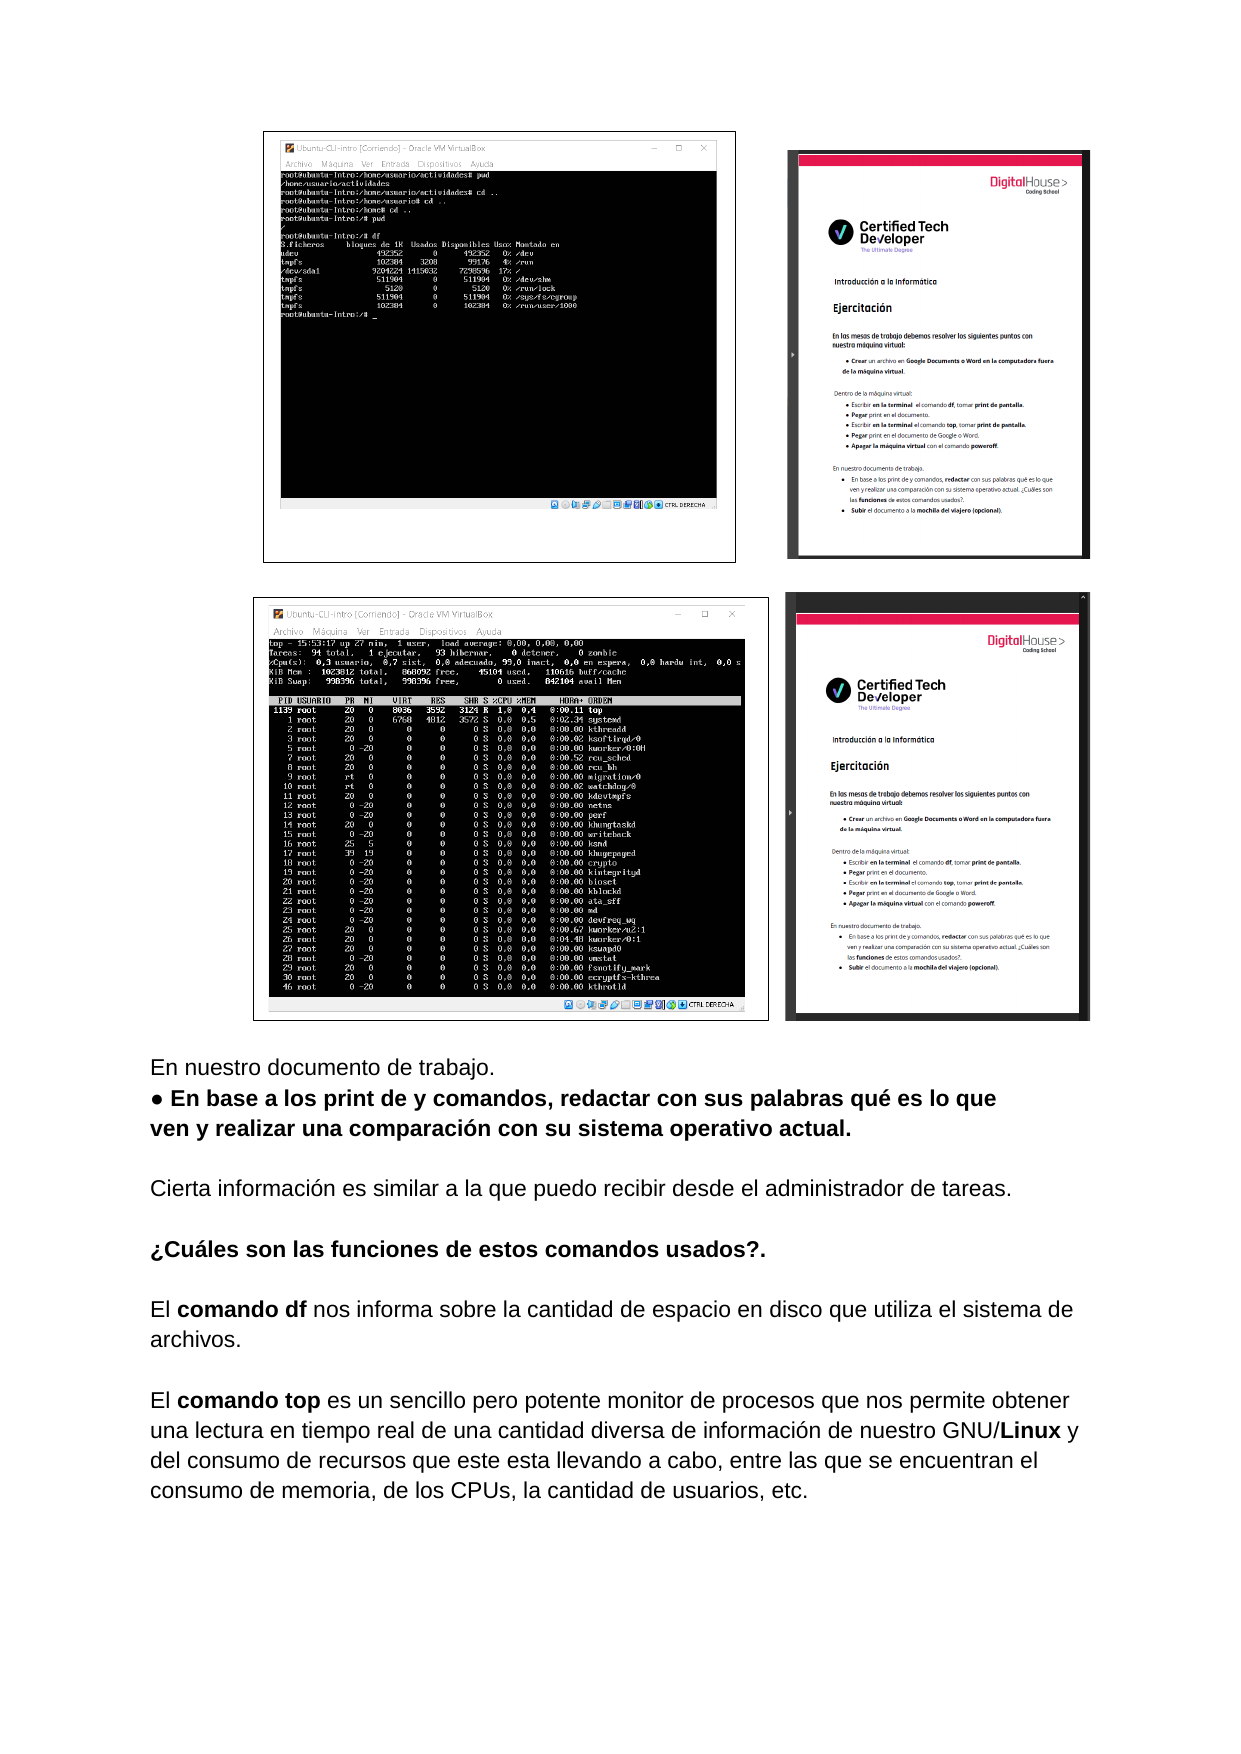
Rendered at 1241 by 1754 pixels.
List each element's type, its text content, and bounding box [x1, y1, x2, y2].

text ¿Cuáles son las funciones de estos comandos usados?. [150, 1236, 1090, 1262]
text ● En base a los print de y comandos, redactar con sus palabras qué es lo que [150, 1084, 1090, 1111]
text En nuestro documento de trabajo. [150, 1054, 1090, 1081]
text Cierta información es similar a la que puedo recibir desde el administrador de tareas. [150, 1175, 1090, 1201]
picture [268, 604, 745, 1012]
text El comando top es un sencillo pero potente monitor de procesos que nos permite obtener una lectura en tiempo real de una cantidad diversa de información de nuestro GNU/Linux y del consumo de recursos que este esta llevando a cabo, entre las que se encuentran el consumo de memoria, de los CPUs, la cantidad de usuarios, etc. [150, 1387, 1090, 1503]
picture [785, 592, 1091, 1021]
text El comando df nos informa sobre la cantidad de espacio en disco que utiliza el sistema de archivos. [150, 1296, 1090, 1352]
text ven y realizar una comparación con su sistema operativo actual. [150, 1115, 1090, 1141]
picture [278, 139, 720, 509]
picture [787, 150, 1091, 559]
